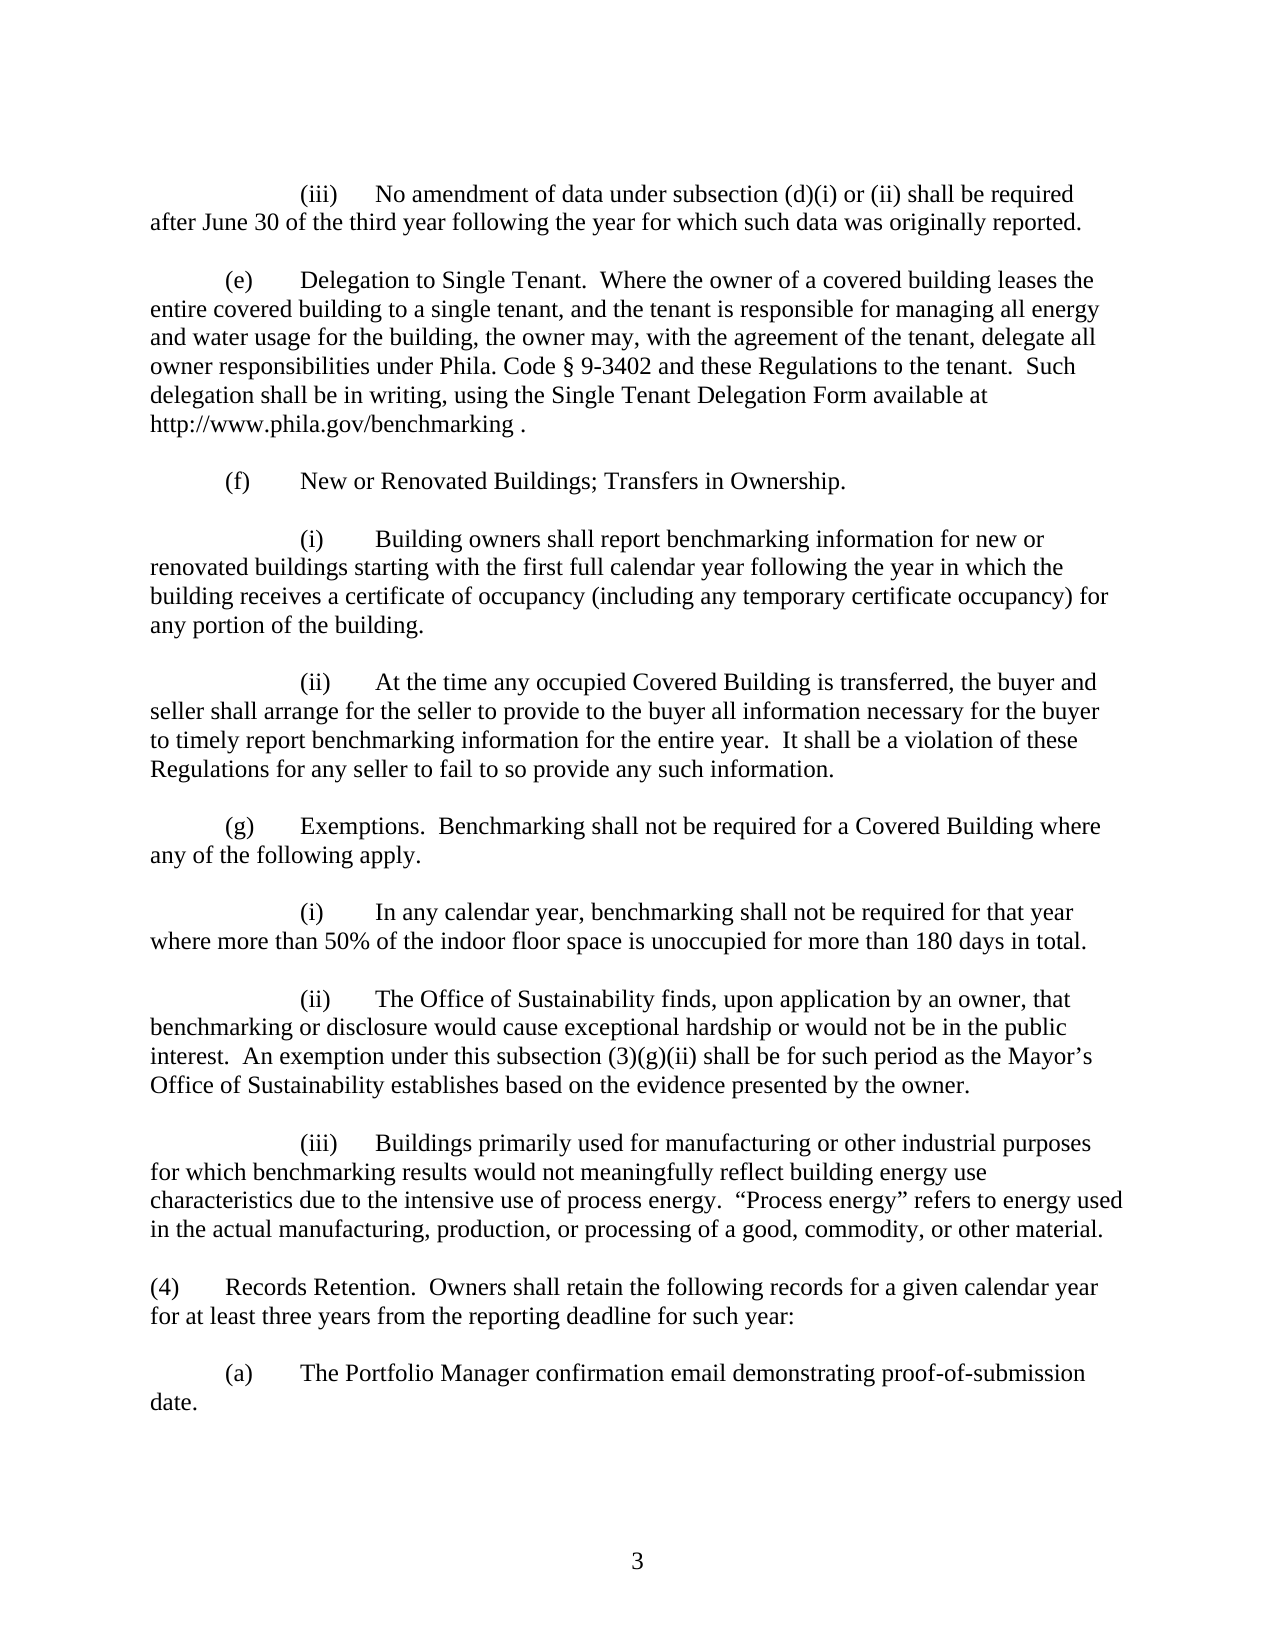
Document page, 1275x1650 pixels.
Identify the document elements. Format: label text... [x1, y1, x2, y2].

text (a) The Portfolio Manager confirmation email demonstrating proof-of-submission date. [150, 1358, 1125, 1416]
text (ii) At the time any occupied Covered Building is transferred, the buyer and seller shall arrange for the seller to provide to the buyer all information necessary for the buyer to timely report benchmarking information for the entire year. It shall be a violation of these Regulations for any seller to fail to so provide any such information. [150, 667, 1125, 782]
text (iii) Buildings primarily used for manufacturing or other industrial purposes for which benchmarking results would not meaningfully reflect building energy use characteristics due to the intensive use of process energy. “Process energy” refers to energy used in the actual manufacturing, production, or processing of a good, commodity, or other material. [150, 1128, 1125, 1243]
text (f) New or Renovated Buildings; Transfers in Ownership. [150, 466, 1125, 495]
text (g) Exemptions. Benchmarking shall not be required for a Covered Building where any of the following apply. [150, 811, 1125, 869]
text (i) Building owners shall report benchmarking information for new or renovated buildings starting with the first full calendar year following the year in which the building receives a certificate of occupancy (including any temporary certificate occupancy) for any portion of the building. [150, 524, 1125, 639]
text (4) Records Retention. Owners shall retain the following records for a given calendar year for at least three years from the reporting deadline for such year: [150, 1272, 1125, 1329]
text (iii) No amendment of data under subsection (d)(i) or (ii) shall be required after June 30 of the third year following the year for which such data was originally reported. [150, 179, 1125, 236]
text (i) In any calendar year, benchmarking shall not be required for that year where more than 50% of the indoor floor space is unoccupied for more than 180 days in total. [150, 897, 1125, 955]
text (e) Delegation to Single Tenant. Where the owner of a covered building leases the entire covered building to a single tenant, and the tenant is responsible for managing all energy and water usage for the building, the owner may, with the agreement of the tenant, delegate all owner responsibilities under Phila. Code § 9-3402 and these Regulations to the tenant. Such delegation shall be in writing, using the Single Tenant Delegation Form available at http://www.phila.gov/benchmarking . [150, 265, 1125, 437]
text (ii) The Office of Sustainability finds, upon application by an owner, that benchmarking or disclosure would cause exceptional hardship or would not be in the public interest. An exemption under this subsection (3)(g)(ii) shall be for such period as the Mayor’s Office of Sustainability establishes based on the evidence presented by the owner. [150, 984, 1125, 1099]
